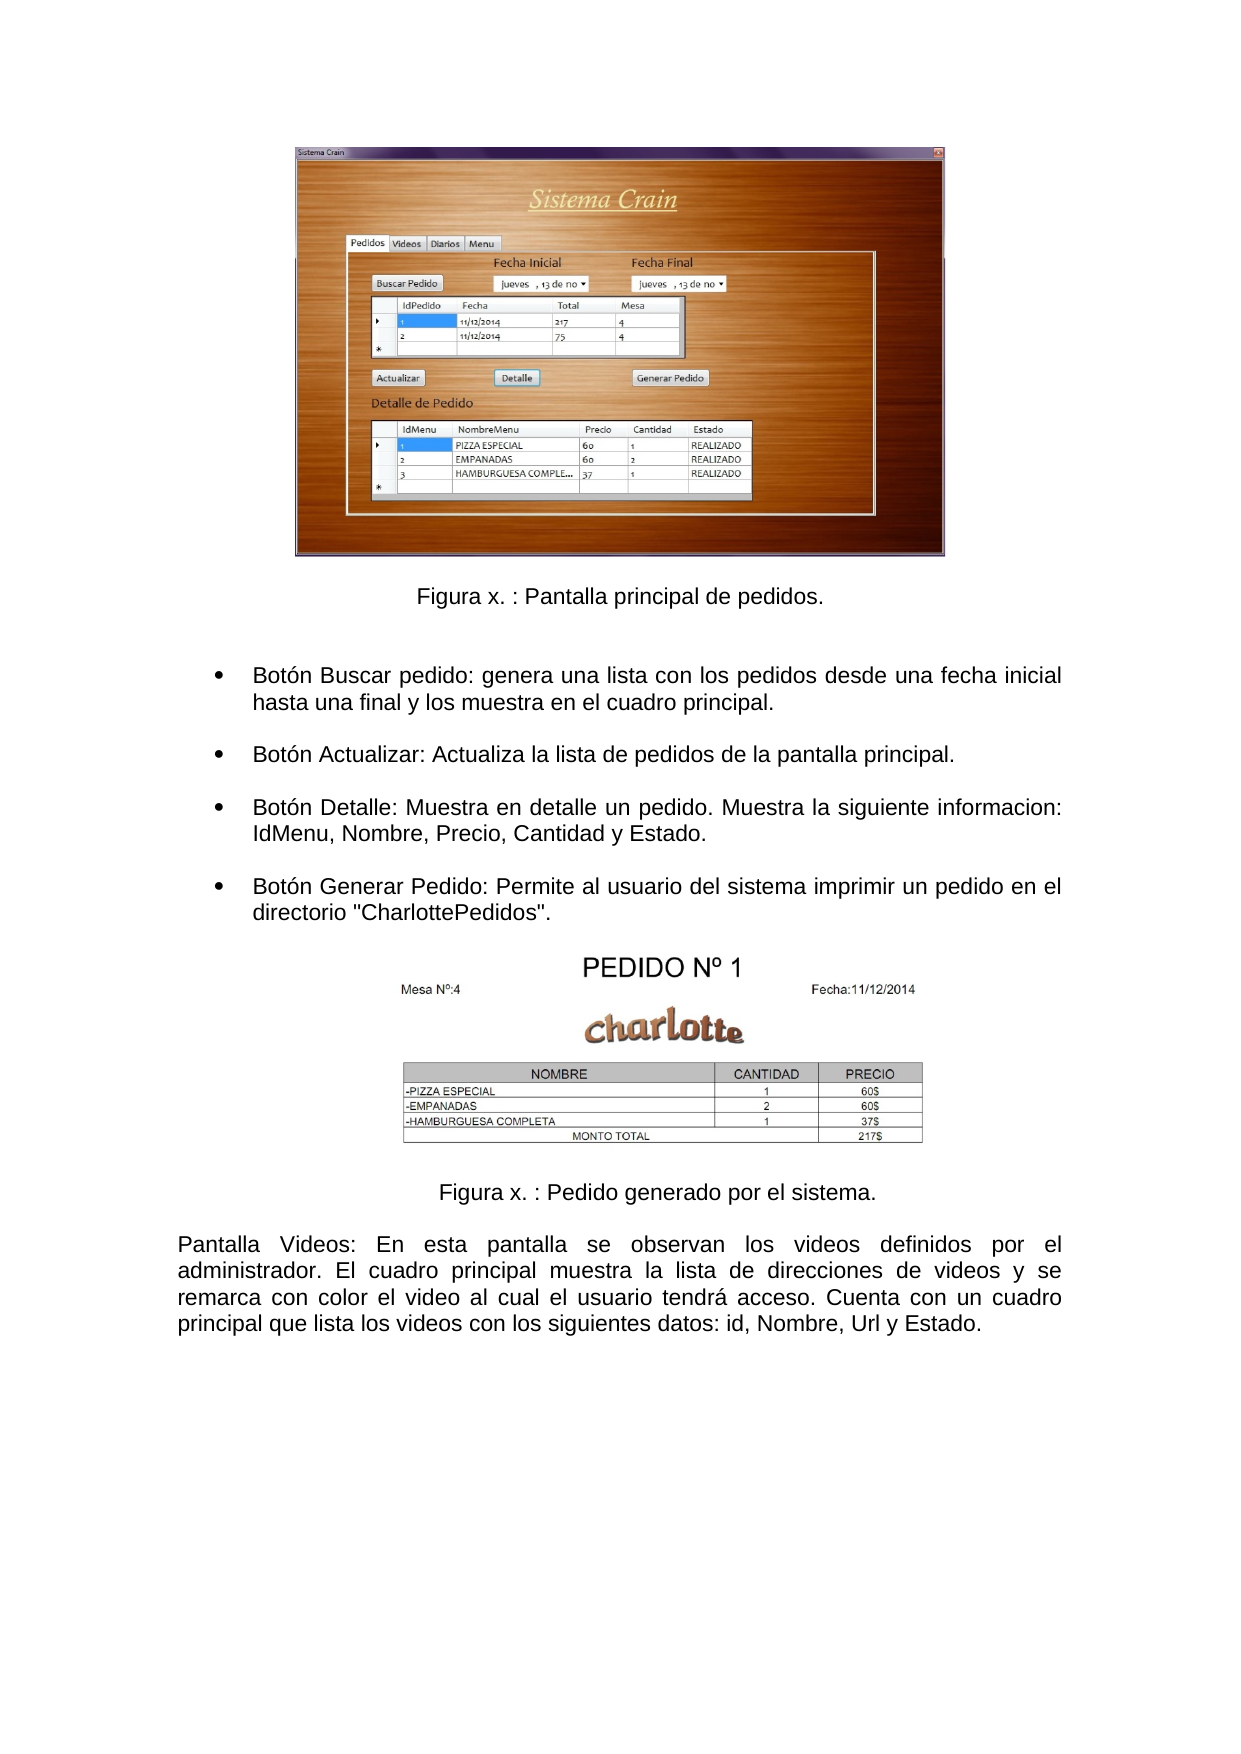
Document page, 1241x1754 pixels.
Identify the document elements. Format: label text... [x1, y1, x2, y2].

list Botón Detalle: Muestra en detalle un pedido. Muestra la siguiente informacion: IdMenu, Nombre, Precio, Cantidad y Estado. [215, 794, 1063, 847]
list Botón Buscar pedido: genera una lista con los pedidos desde una fecha inicial hasta una final y los muestra en el cuadro principal. [215, 662, 1063, 715]
list Botón Generar Pedido: Permite al usuario del sistema imprimir un pedido en el directorio "CharlottePedidos". [215, 873, 1063, 926]
picture [295, 147, 946, 557]
text Figura x. : Pedido generado por el sistema. [252, 1178, 1063, 1205]
text Pantalla Videos: En esta pantalla se observan los videos definidos por el administrador. El cuadro principal muestra la lista de direcciones de videos y se remarca con color el video al cual el usuario tendrá acceso. Cuenta con un cuadro principal que lista los videos con los siguientes datos: id, Nombre, Url y Estado. [177, 1231, 1063, 1337]
picture [381, 952, 935, 1152]
text Figura x. : Pantalla principal de pedidos. [177, 583, 1063, 609]
list Botón Actualizar: Actualiza la lista de pedidos de la pantalla principal. [215, 741, 1063, 768]
